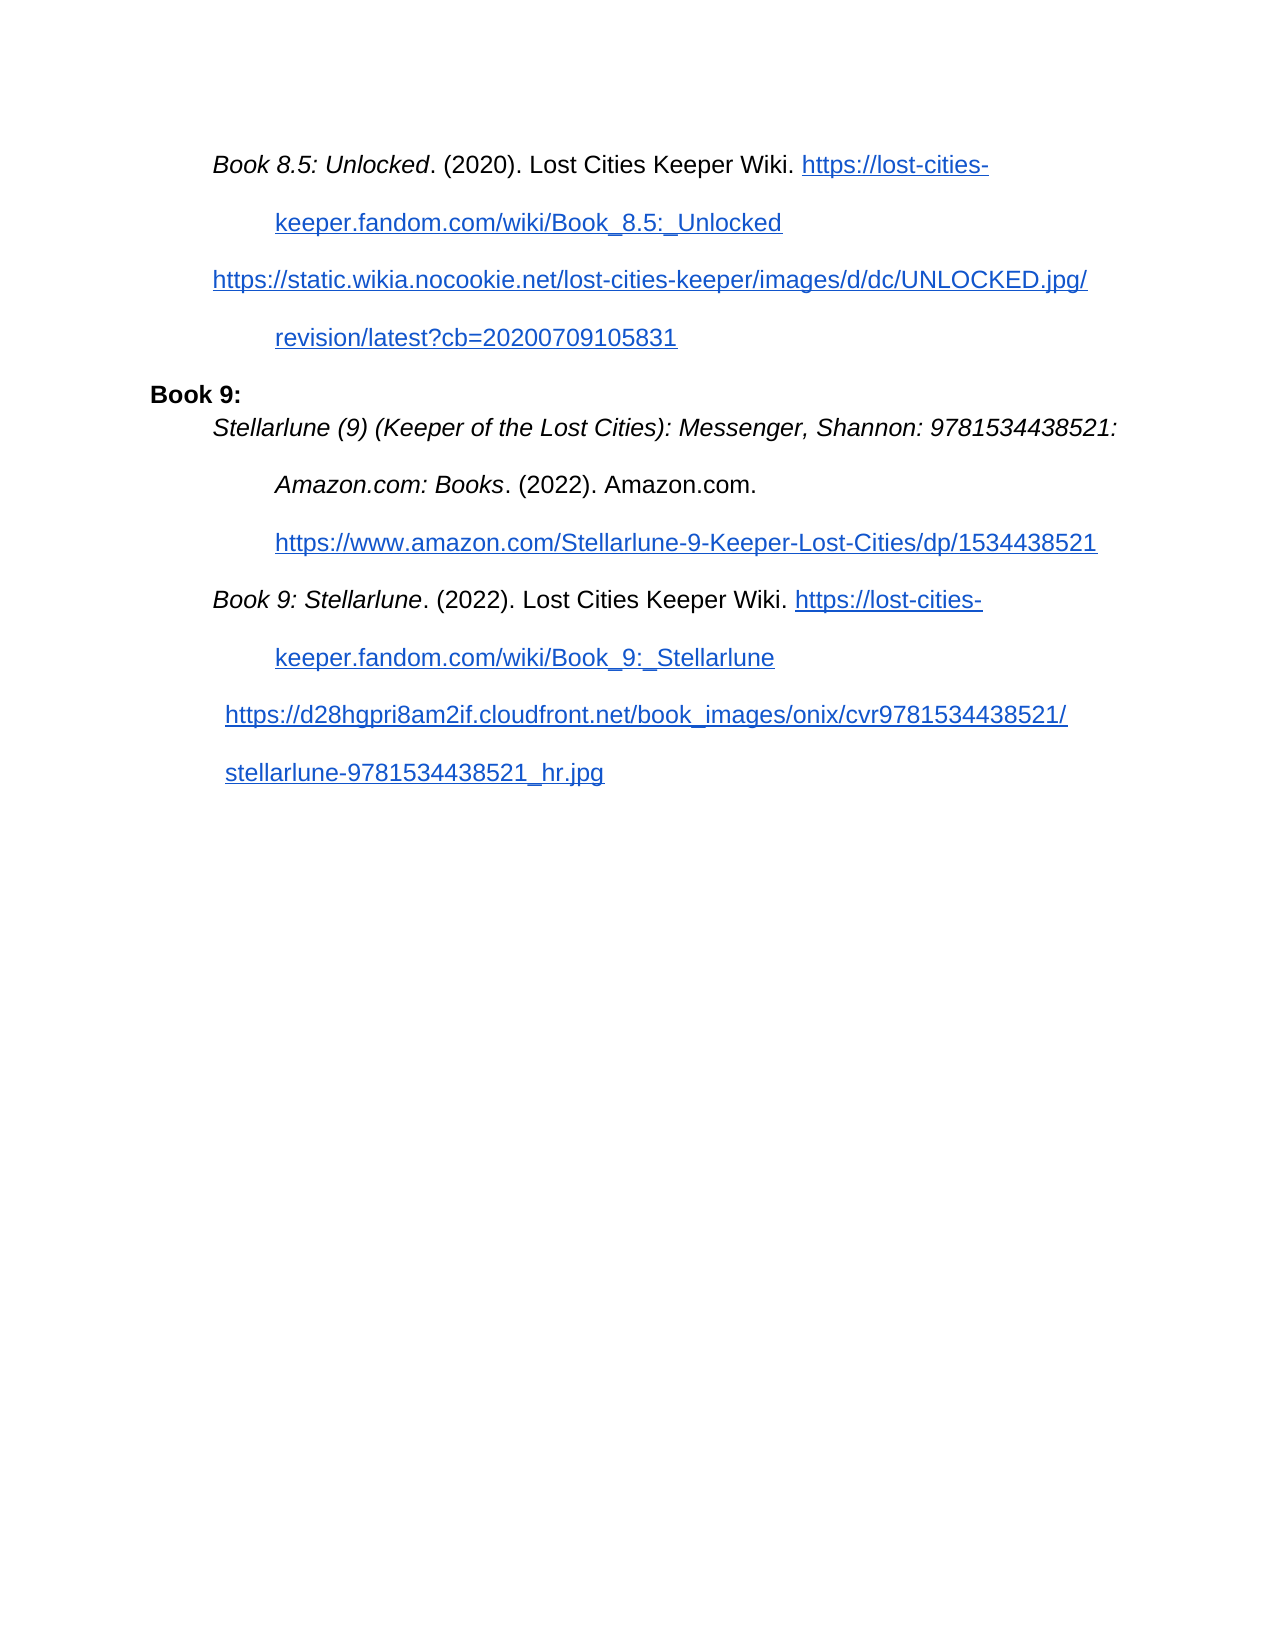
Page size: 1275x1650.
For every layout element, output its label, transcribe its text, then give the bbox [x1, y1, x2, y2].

text Stellarlune (9) (Keeper of the Lost Cities): Messenger, Shannon: 9781534438521: Amazon.com: Books. (2022). Amazon.com. https://www.amazon.com/Stellarlune-9-Keeper-Lost-Cities/dp/1534438521 [212, 413, 1125, 557]
text https://static.wikia.nocookie.net/lost-cities-keeper/images/d/dc/UNLOCKED.jpg/revision/latest?cb=20200709105831 [212, 265, 1125, 351]
text https://d28hgpri8am2if.cloudfront.net/book_images/onix/cvr9781534438521/stellarlune-9781534438521_hr.jpg [225, 701, 1125, 787]
text Book 8.5: Unlocked. (2020). Lost Cities Keeper Wiki. https://lost-cities-keeper.fandom.com/wiki/Book_8.5:_Unlocked [212, 150, 1125, 236]
text Book 9: [150, 380, 1125, 409]
text Book 9: Stellarlune. (2022). Lost Cities Keeper Wiki. https://lost-cities-keeper.fandom.com/wiki/Book_9:_Stellarlune [212, 586, 1125, 672]
